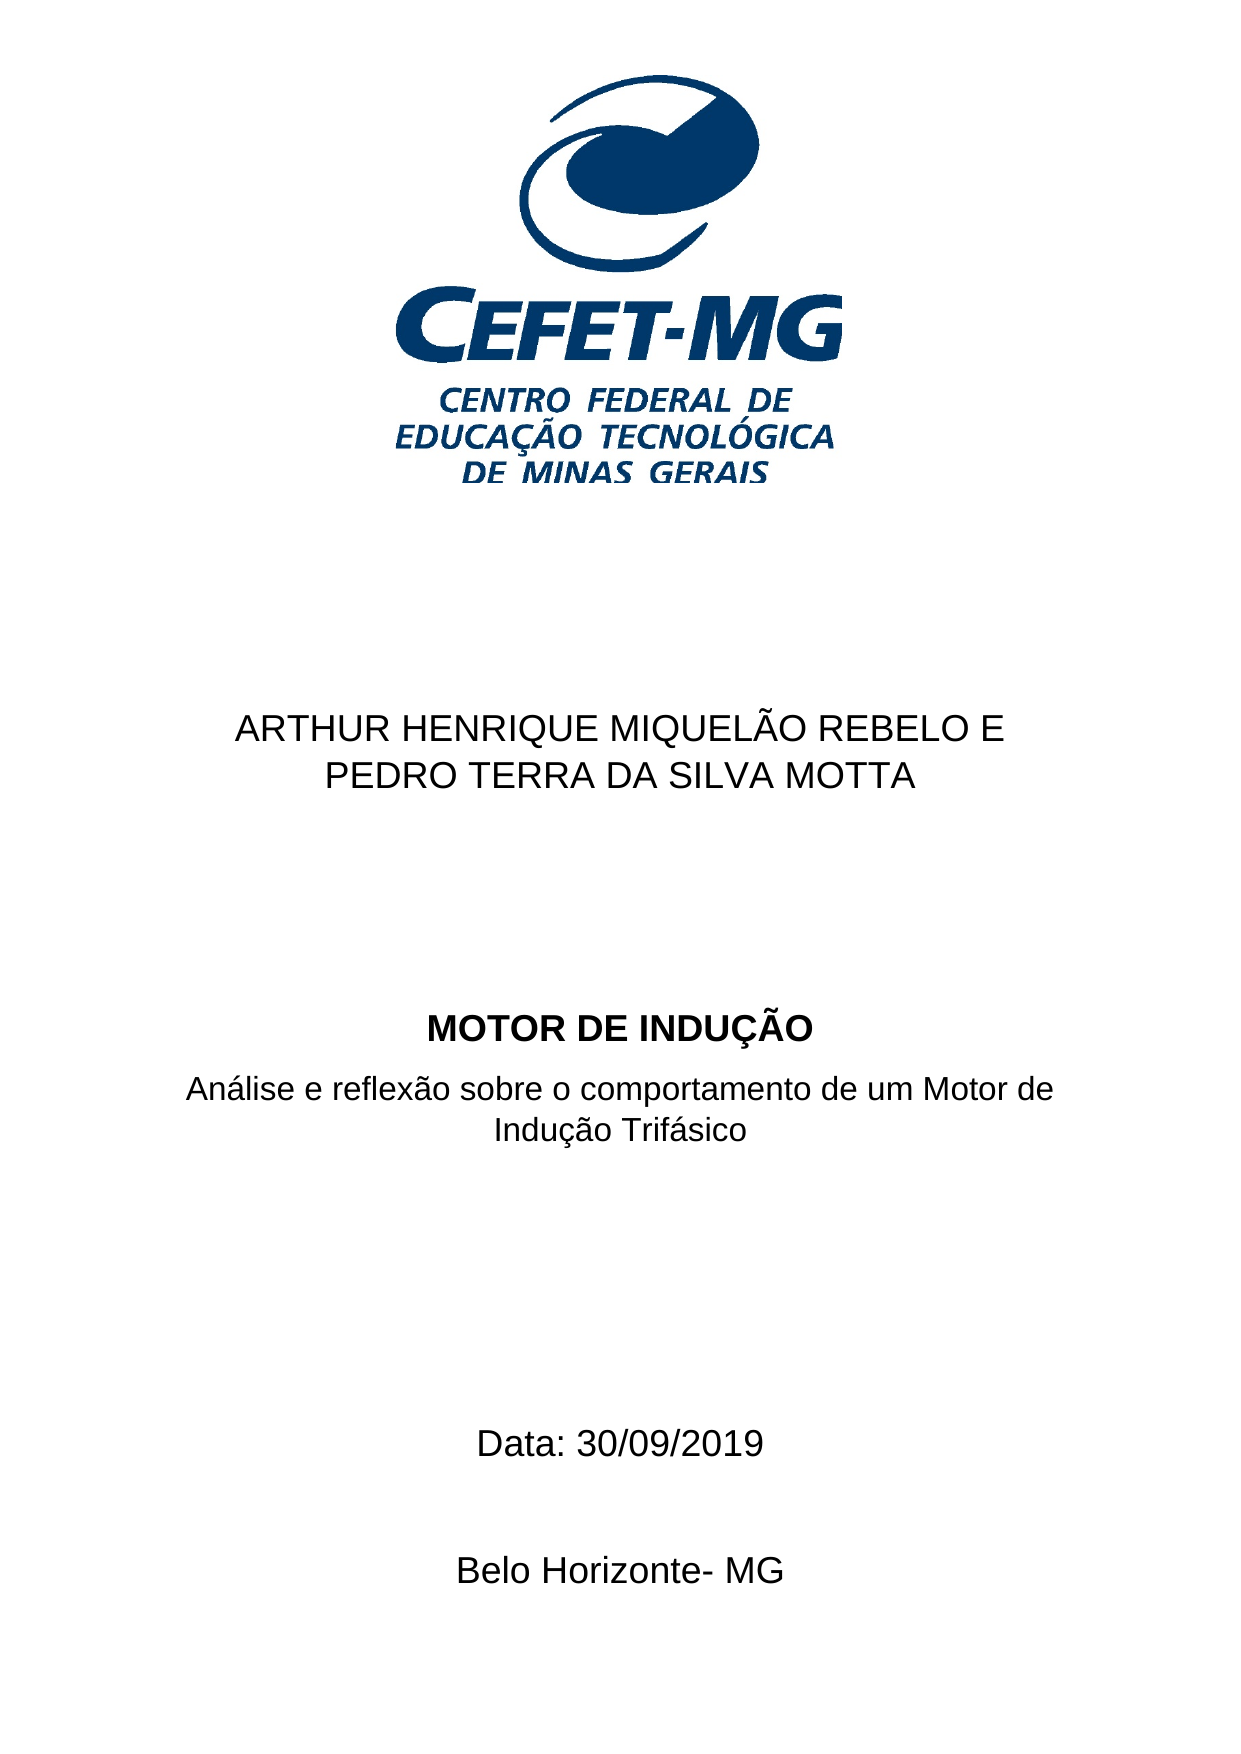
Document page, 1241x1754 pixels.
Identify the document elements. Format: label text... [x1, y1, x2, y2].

text ARTHUR HENRIQUE MIQUELÃO REBELO E PEDRO TERRA DA SILVA MOTTA [177, 706, 1063, 796]
picture [395, 75, 842, 482]
text Belo Horizonte- MG [177, 1548, 1063, 1591]
text Data: 30/09/2019 [177, 1422, 1063, 1465]
text Análise e reflexão sobre o comportamento de um Motor de Indução Trifásico [177, 1069, 1063, 1149]
text MOTOR DE INDUÇÃO [177, 1006, 1063, 1049]
